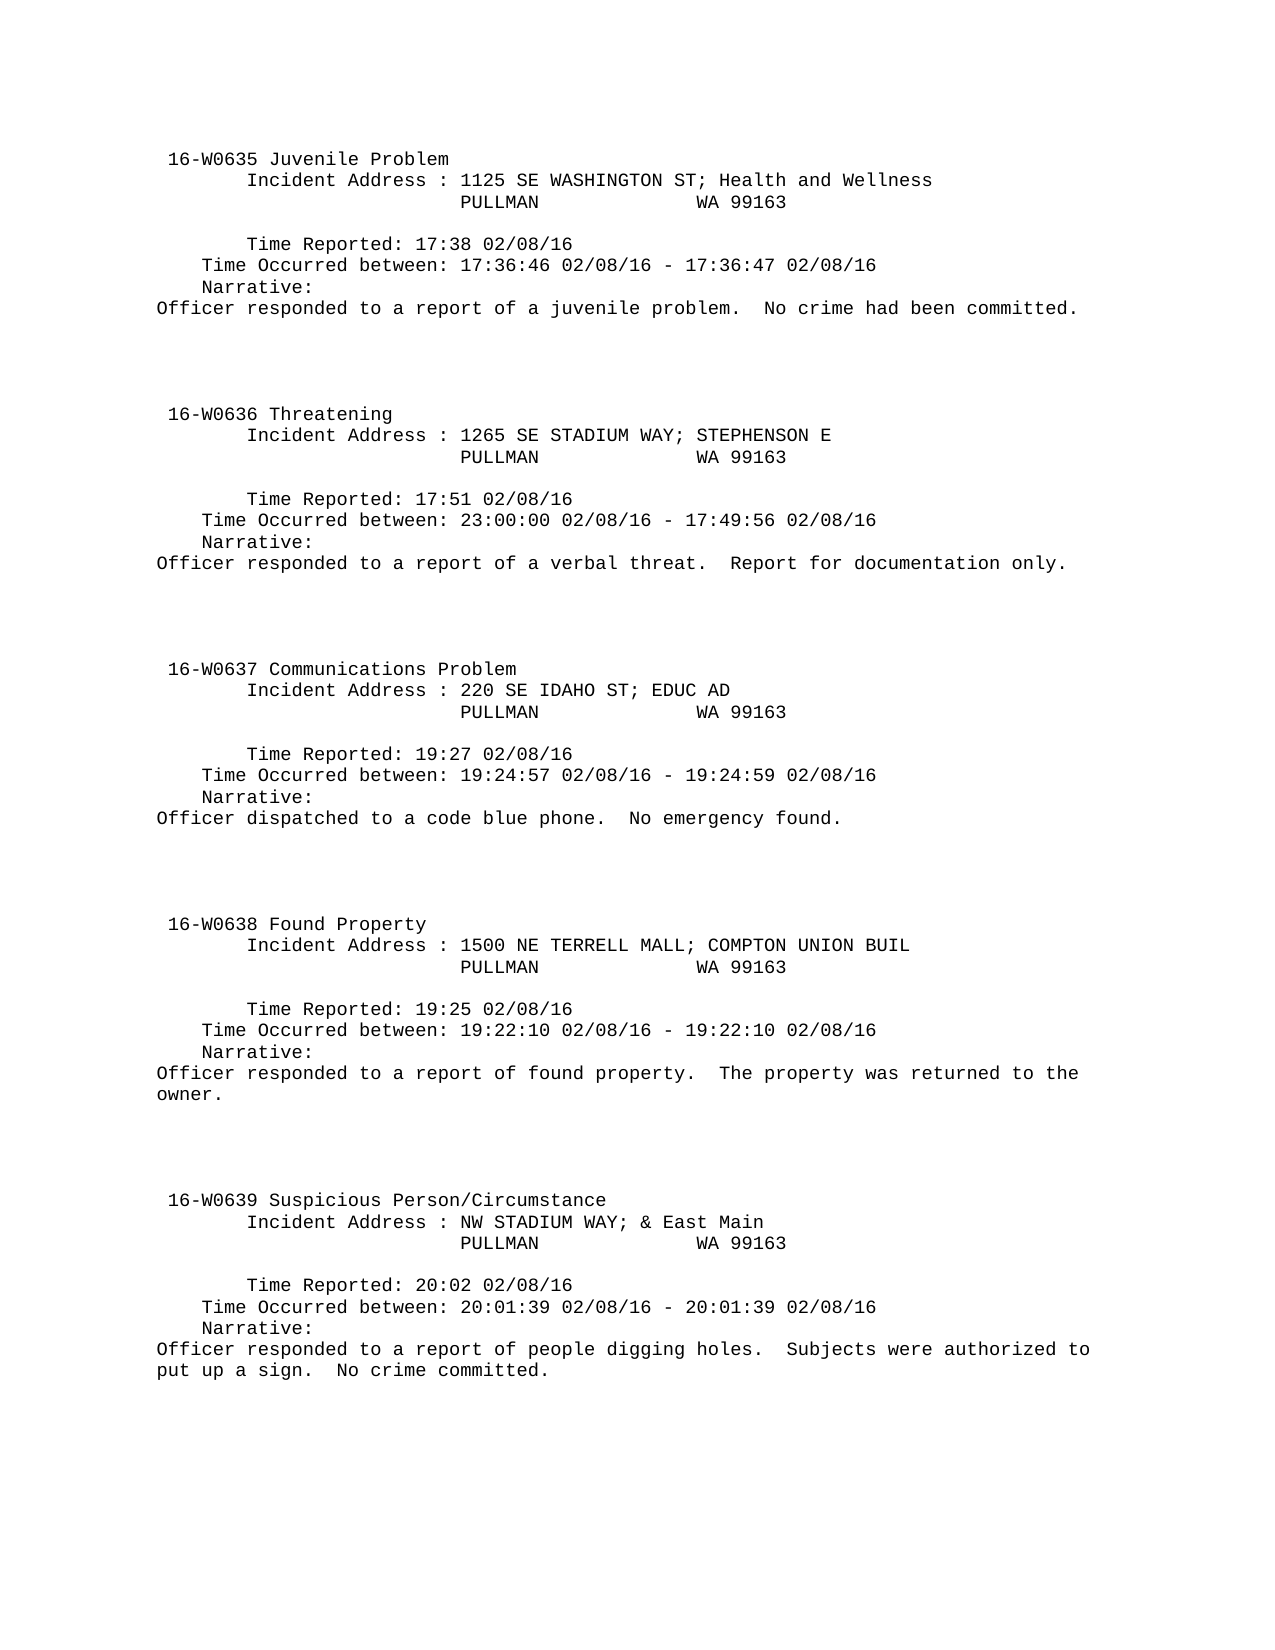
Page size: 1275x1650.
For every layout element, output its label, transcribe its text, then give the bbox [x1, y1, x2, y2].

text Time Reported: 20:02 02/08/16 [156, 1276, 1118, 1297]
text Time Reported: 17:51 02/08/16 [156, 490, 1118, 511]
text Incident Address : NW STADIUM WAY; & East Main [156, 1212, 1118, 1234]
text Incident Address : 1125 SE WASHINGTON ST; Health and Wellness [156, 171, 1118, 192]
text PULLMAN WA 99163 [156, 702, 1118, 724]
text Time Reported: 19:25 02/08/16 [156, 1000, 1118, 1021]
text PULLMAN WA 99163 [156, 957, 1118, 979]
text Officer dispatched to a code blue phone. No emergency found. [156, 809, 1118, 830]
text Narrative: [156, 532, 1118, 554]
text Narrative: [156, 1319, 1118, 1340]
text 16-W0635 Juvenile Problem [156, 150, 1118, 171]
text 16-W0636 Threatening [156, 405, 1118, 426]
text 16-W0637 Communications Problem [156, 660, 1118, 681]
text Time Occurred between: 19:22:10 02/08/16 - 19:22:10 02/08/16 [156, 1021, 1118, 1042]
text Time Occurred between: 23:00:00 02/08/16 - 17:49:56 02/08/16 [156, 511, 1118, 532]
text 16-W0639 Suspicious Person/Circumstance [156, 1191, 1118, 1212]
text PULLMAN WA 99163 [156, 192, 1118, 214]
text Time Occurred between: 19:24:57 02/08/16 - 19:24:59 02/08/16 [156, 766, 1118, 787]
text Narrative: [156, 787, 1118, 809]
text Time Reported: 19:27 02/08/16 [156, 745, 1118, 766]
text Incident Address : 220 SE IDAHO ST; EDUC AD [156, 681, 1118, 702]
text Time Occurred between: 20:01:39 02/08/16 - 20:01:39 02/08/16 [156, 1297, 1118, 1319]
text PULLMAN WA 99163 [156, 447, 1118, 469]
text PULLMAN WA 99163 [156, 1234, 1118, 1255]
text Incident Address : 1265 SE STADIUM WAY; STEPHENSON E [156, 426, 1118, 447]
text Time Occurred between: 17:36:46 02/08/16 - 17:36:47 02/08/16 [156, 256, 1118, 277]
text Officer responded to a report of a verbal threat. Report for documentation only. [156, 554, 1118, 575]
text Narrative: [156, 277, 1118, 299]
text Time Reported: 17:38 02/08/16 [156, 235, 1118, 256]
text Officer responded to a report of people digging holes. Subjects were authorized to put up a sign. No crime committed. [156, 1340, 1118, 1382]
text Narrative: [156, 1042, 1118, 1064]
text 16-W0638 Found Property [156, 915, 1118, 936]
text Officer responded to a report of a juvenile problem. No crime had been committed. [156, 299, 1118, 320]
text Incident Address : 1500 NE TERRELL MALL; COMPTON UNION BUIL [156, 936, 1118, 957]
text Officer responded to a report of found property. The property was returned to the owner. [156, 1064, 1118, 1106]
